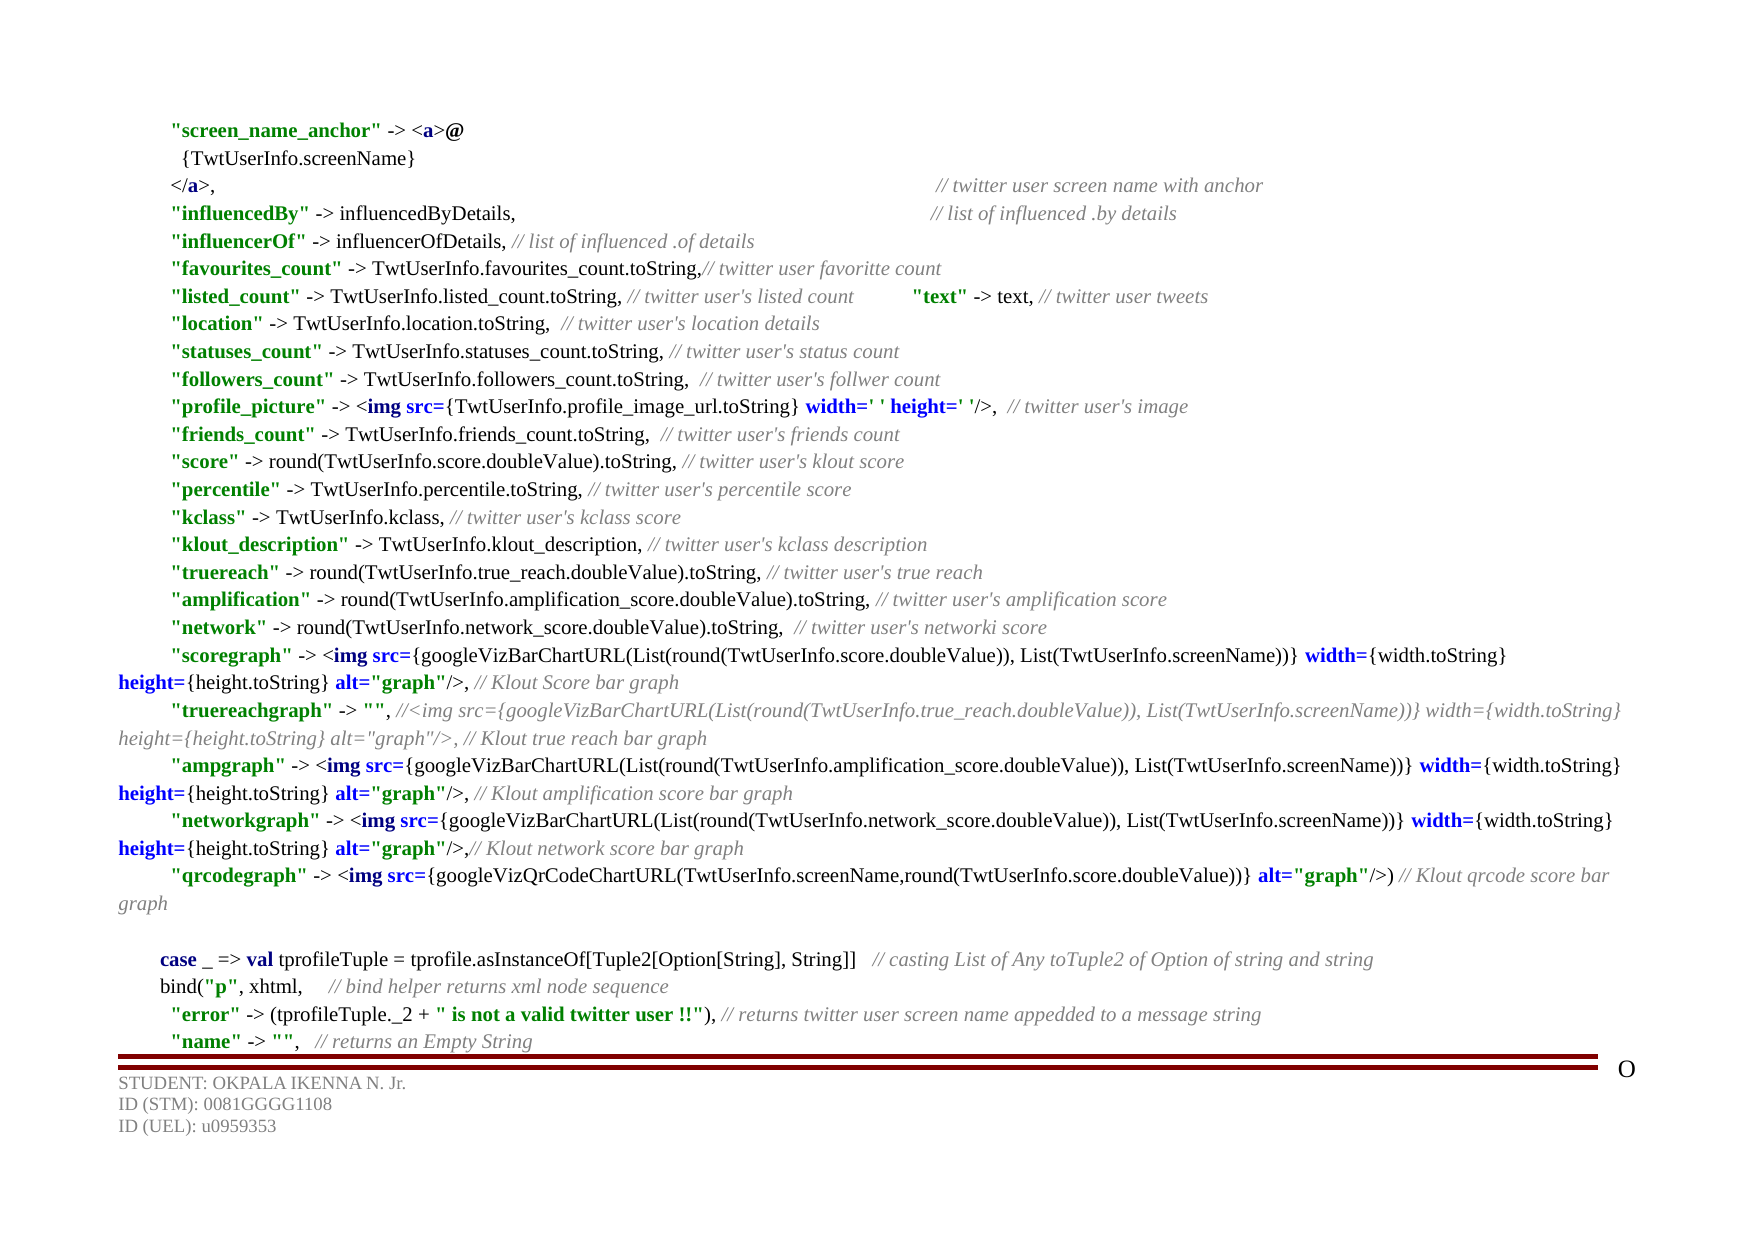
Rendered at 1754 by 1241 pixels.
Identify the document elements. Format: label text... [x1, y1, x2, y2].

text "klout_description" -> TwtUserInfo.klout_description, // twitter user's kclass description [118, 532, 1636, 556]
text </a>, // twitter user screen name with anchor [118, 173, 1636, 197]
text "networkgraph" -> <img src={googleVizBarChartURL(List(round(TwtUserInfo.network_score.doubleValue)), List(TwtUserInfo.screenName))} width={width.toString} height={height.toString} alt="graph"/>,// Klout network score bar graph [118, 808, 1636, 860]
text "kclass" -> TwtUserInfo.kclass, // twitter user's kclass score [118, 504, 1636, 529]
text "screen_name_anchor" -> <a>@ [118, 118, 1636, 142]
text "scoregraph" -> <img src={googleVizBarChartURL(List(round(TwtUserInfo.score.doubleValue)), List(TwtUserInfo.screenName))} width={width.toString} height={height.toString} alt="graph"/>, // Klout Score bar graph [118, 643, 1636, 694]
text "percentile" -> TwtUserInfo.percentile.toString, // twitter user's percentile score [118, 477, 1636, 501]
text "name" -> "", // returns an Empty String [118, 1029, 1636, 1053]
text "location" -> TwtUserInfo.location.toString, // twitter user's location details [118, 311, 1636, 335]
text "amplification" -> round(TwtUserInfo.amplification_score.doubleValue).toString, // twitter user's amplification score [118, 587, 1636, 611]
text "truereach" -> round(TwtUserInfo.true_reach.doubleValue).toString, // twitter user's true reach [118, 560, 1636, 584]
text "followers_count" -> TwtUserInfo.followers_count.toString, // twitter user's follwer count [118, 367, 1636, 391]
text "listed_count" -> TwtUserInfo.listed_count.toString, // twitter user's listed count "text" -> text, // twitter user tweets [118, 284, 1636, 308]
text "ampgraph" -> <img src={googleVizBarChartURL(List(round(TwtUserInfo.amplification_score.doubleValue)), List(TwtUserInfo.screenName))} width={width.toString} height={height.toString} alt="graph"/>, // Klout amplification score bar graph [118, 753, 1636, 805]
text "network" -> round(TwtUserInfo.network_score.doubleValue).toString, // twitter user's networki score [118, 615, 1636, 639]
text bind("p", xhtml, // bind helper returns xml node sequence [118, 974, 1636, 998]
text "profile_picture" -> <img src={TwtUserInfo.profile_image_url.toString} width=' ' height=' '/>, // twitter user's image [118, 394, 1636, 418]
text "qrcodegraph" -> <img src={googleVizQrCodeChartURL(TwtUserInfo.screenName,round(TwtUserInfo.score.doubleValue))} alt="graph"/>) // Klout qrcode score bar graph [118, 863, 1636, 915]
text case _ => val tprofileTuple = tprofile.asInstanceOf[Tuple2[Option[String], String]] // casting List of Any toTuple2 of Option of string and string [118, 946, 1636, 971]
text "favourites_count" -> TwtUserInfo.favourites_count.toString,// twitter user favoritte count [118, 256, 1636, 280]
text "error" -> (tprofileTuple._2 + " is not a valid twitter user !!"), // returns twitter user screen name appedded to a message string [118, 1002, 1636, 1026]
text "truereachgraph" -> "", //<img src={googleVizBarChartURL(List(round(TwtUserInfo.true_reach.doubleValue)), List(TwtUserInfo.screenName))} width={width.toString} height={height.toString} alt="graph"/>, // Klout true reach bar graph [118, 698, 1636, 749]
text "influencedBy" -> influencedByDetails, // list of influenced .by details [118, 201, 1636, 225]
text {TwtUserInfo.screenName} [118, 146, 1636, 170]
text "score" -> round(TwtUserInfo.score.doubleValue).toString, // twitter user's klout score [118, 449, 1636, 473]
text "friends_count" -> TwtUserInfo.friends_count.toString, // twitter user's friends count [118, 422, 1636, 446]
text "statuses_count" -> TwtUserInfo.statuses_count.toString, // twitter user's status count [118, 339, 1636, 363]
text "influencerOf" -> influencerOfDetails, // list of influenced .of details [118, 228, 1636, 253]
